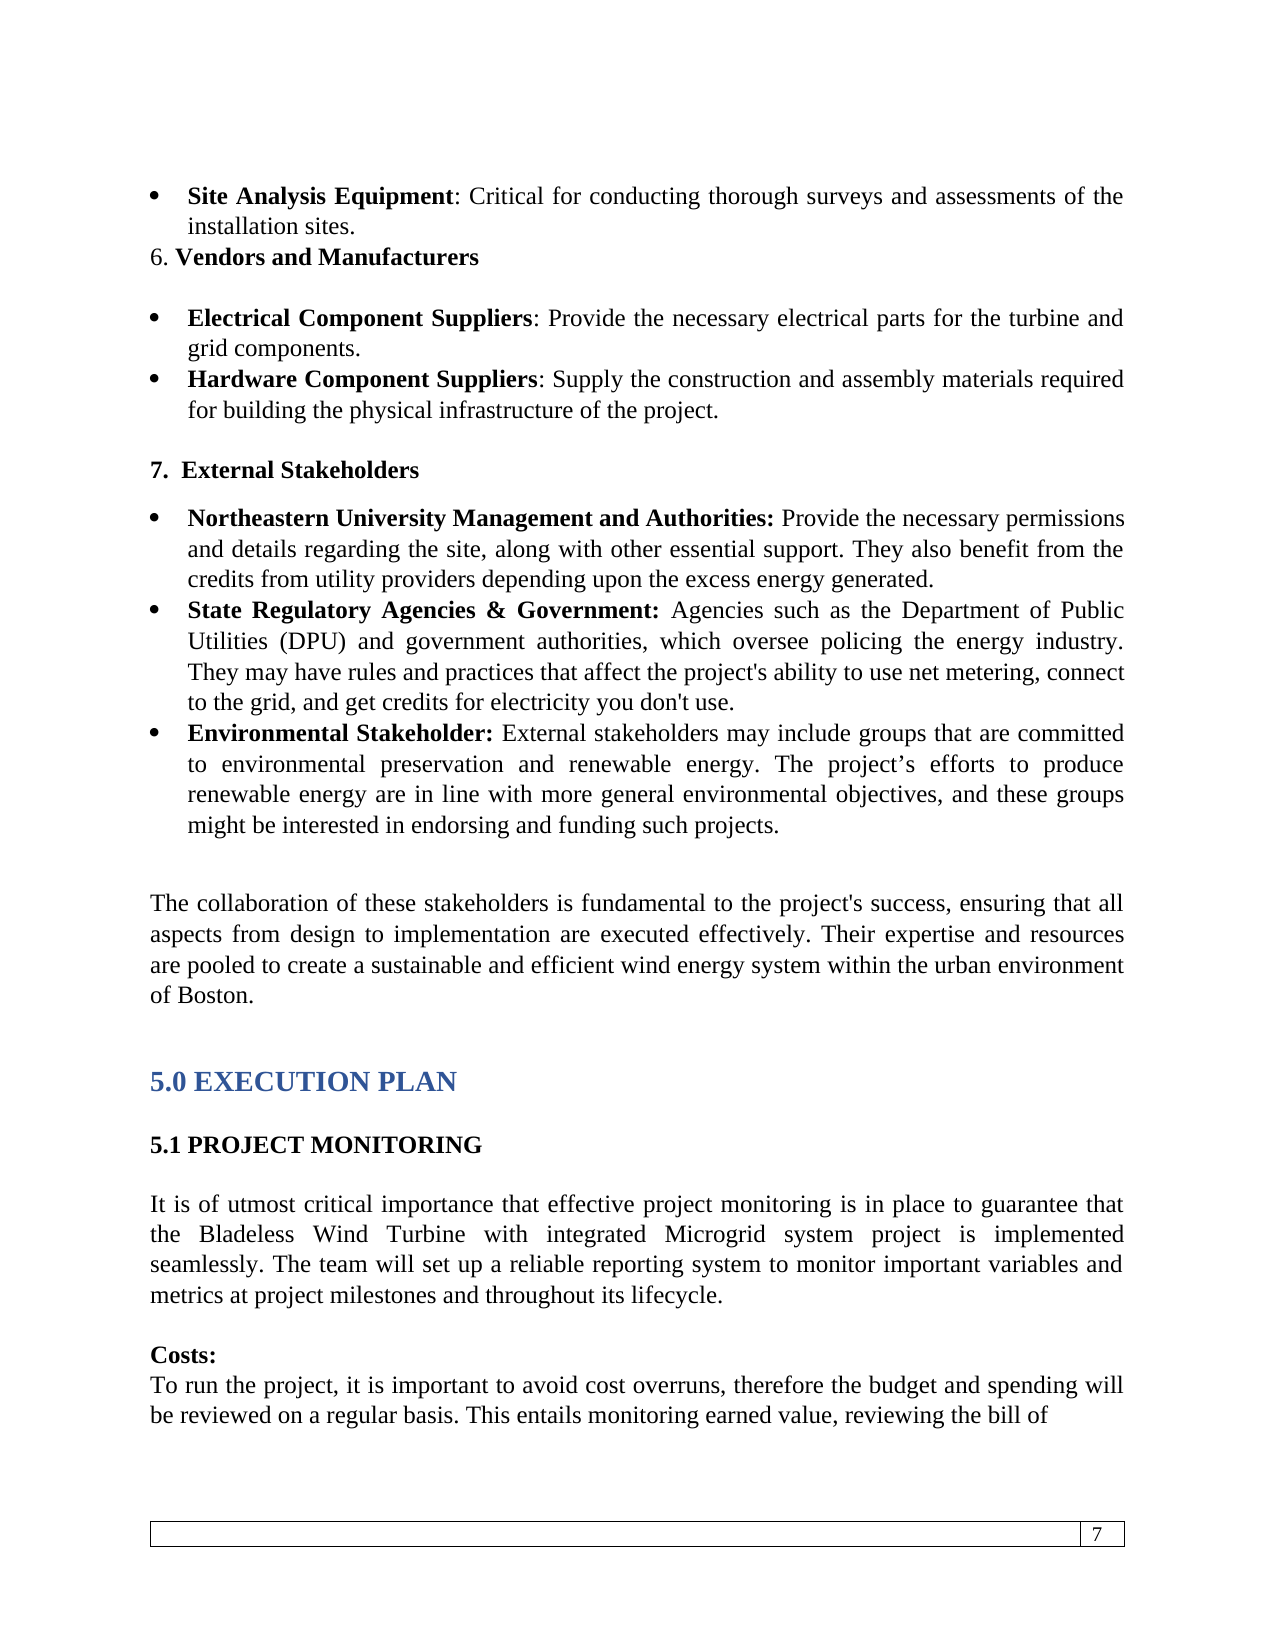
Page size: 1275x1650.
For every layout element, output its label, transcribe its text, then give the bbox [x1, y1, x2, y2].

text The collaboration of these stakeholders is fundamental to the project's success, ensuring that all aspects from design to implementation are executed effectively. Their expertise and resources are pooled to create a sustainable and efficient wind energy system within the urban environment of Boston. [150, 888, 1125, 1009]
list Northeastern University Management and Authorities: Provide the necessary permissions and details regarding the site, along with other essential support. They also benefit from the credits from utility providers depending upon the excess energy generated. [150, 503, 1125, 593]
text Costs: [150, 1340, 1125, 1369]
text 5.1 PROJECT MONITORING [150, 1130, 1125, 1159]
list State Regulatory Agencies & Government: Agencies such as the Department of Public Utilities (DPU) and government authorities, which oversee policing the energy industry. They may have rules and practices that affect the project's ability to use net metering, connect to the grid, and get credits for electricity you don't use. [150, 595, 1125, 716]
text 7. External Stakeholders [150, 456, 1125, 484]
text To run the project, it is important to avoid cost overruns, therefore the budget and spending will be reviewed on a regular basis. This entails monitoring earned value, reviewing the bill of [150, 1370, 1125, 1429]
text It is of utmost critical importance that effective project monitoring is in place to guarantee that the Bladeless Wind Turbine with integrated Microgrid system project is implemented seamlessly. The team will set up a reliable reporting system to monitor important variables and metrics at project milestones and throughout its lifecycle. [150, 1189, 1125, 1308]
list Hardware Component Suppliers: Supply the construction and assembly materials required for building the physical infrastructure of the project. [150, 364, 1125, 424]
list Electrical Component Suppliers: Provide the necessary electrical parts for the turbine and grid components. [150, 303, 1125, 362]
list Site Analysis Equipment: Critical for conducting thorough surveys and assessments of the installation sites. [150, 181, 1125, 240]
text 6. Vendors and Manufacturers [150, 242, 1125, 271]
list Environmental Stakeholder: External stakeholders may include groups that are committed to environmental preservation and renewable energy. The project’s efforts to produce renewable energy are in line with more general environmental objectives, and these groups might be interested in endorsing and funding such projects. [150, 718, 1125, 839]
text 5.0 EXECUTION PLAN [150, 1064, 1125, 1097]
